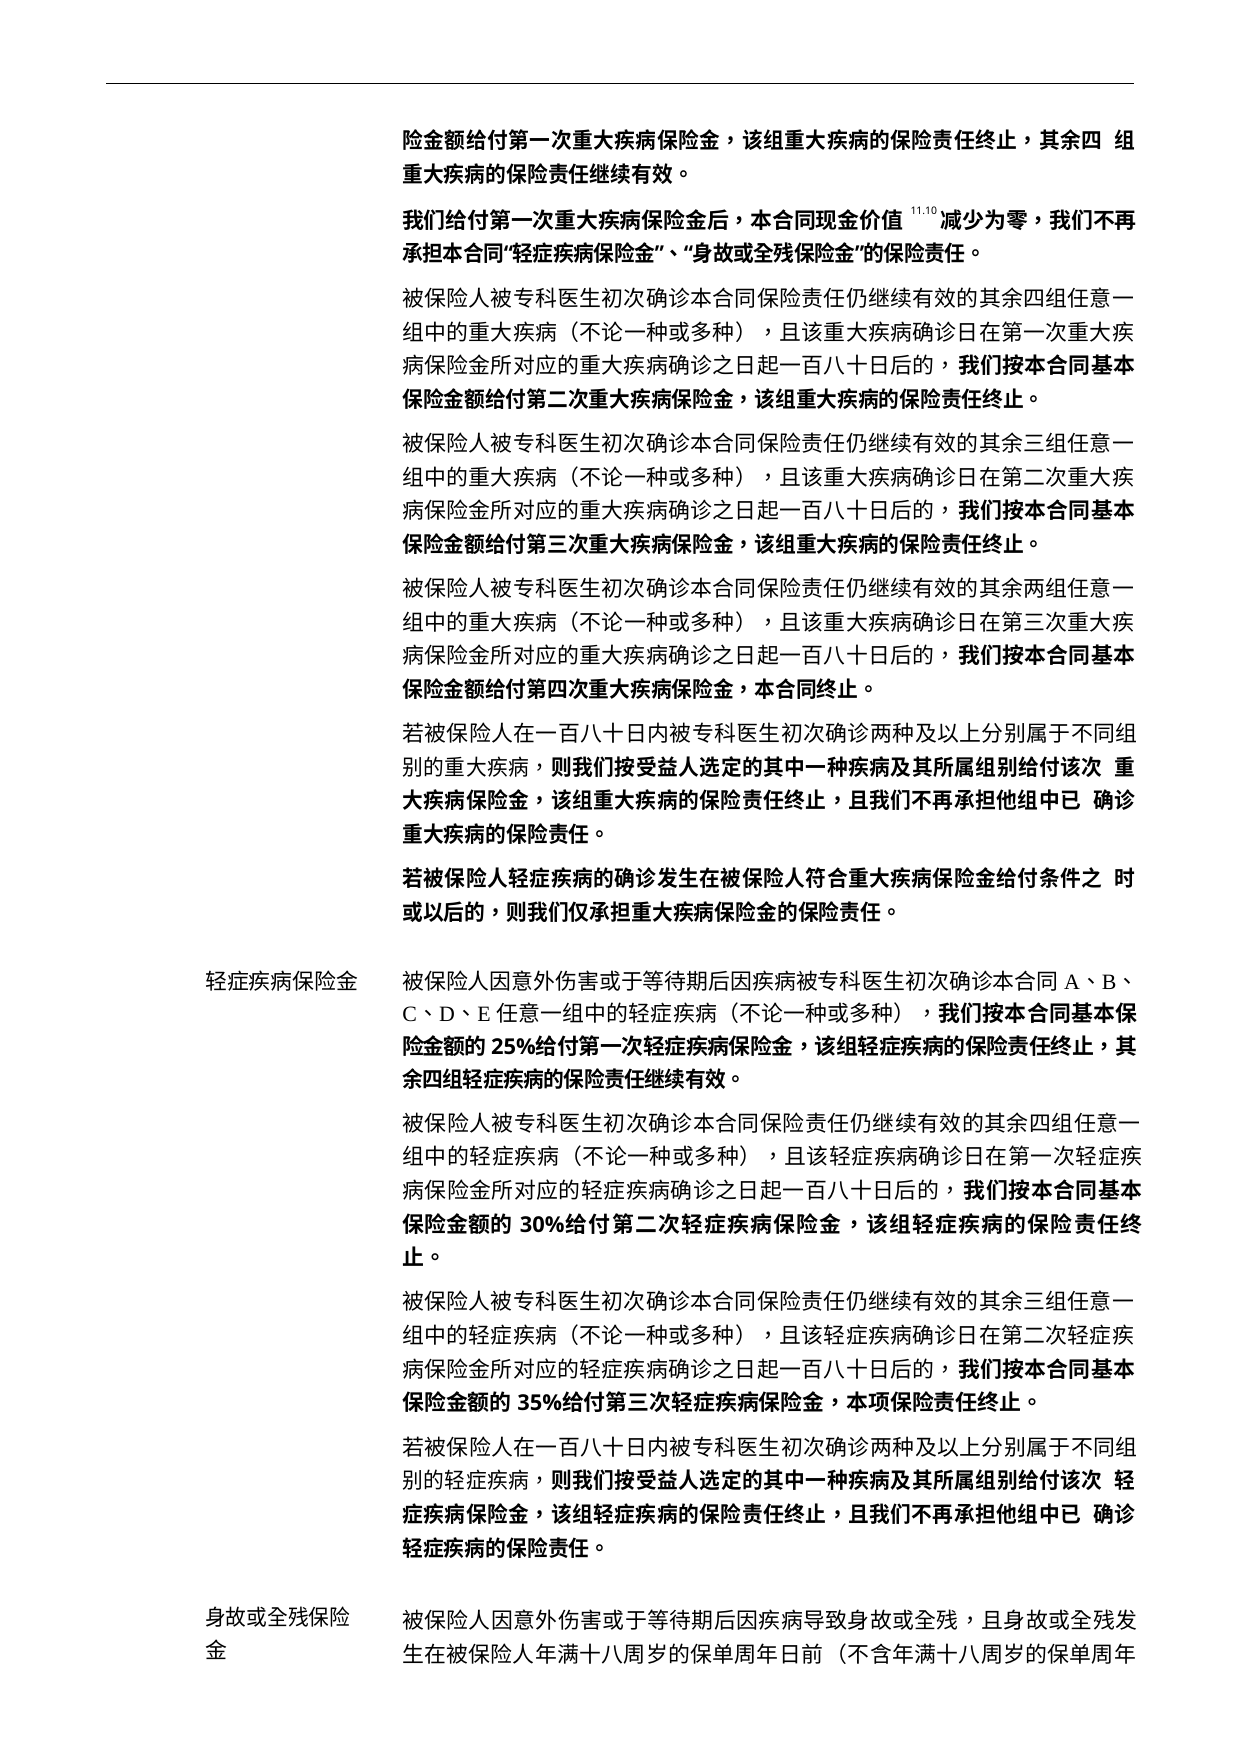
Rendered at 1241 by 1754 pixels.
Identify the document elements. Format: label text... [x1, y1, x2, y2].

text 被保险人被专科医生初次确诊本合同保险责任仍继续有效的其余三组任意一组中的轻症疾病（不论一种或多种），且该轻症疾病确诊日在第二次轻症疾病保险金所对应的轻症疾病确诊之日起一百八十日后的，我们按本合同基本保险金额的 35%给付第三次轻症疾病保险金，本项保险责任终止。 [402, 1286, 1135, 1417]
text 被保险人被专科医生初次确诊本合同保险责任仍继续有效的其余四组任意一组中的重大疾病（不论一种或多种），且该重大疾病确诊日在第一次重大疾病保险金所对应的重大疾病确诊之日起一百八十日后的，我们按本合同基本保险金额给付第二次重大疾病保险金，该组重大疾病的保险责任终止。 [402, 283, 1135, 413]
text C、D、E 任意一组中的轻症疾病（不论一种或多种），我们按本合同基本保险金额的 25%给付第一次轻症疾病保险金，该组轻症疾病的保险责任终止，其余四组轻症疾病的保险责任继续有效。 [402, 998, 1137, 1093]
text 若被保险人在一百八十日内被专科医生初次确诊两种及以上分别属于不同组别的重大疾病，则我们按受益人选定的其中一种疾病及其所属组别给付该次 重大疾病保险金，该组重大疾病的保险责任终止，且我们不再承担他组中已 确诊重大疾病的保险责任。 [402, 718, 1137, 849]
text 轻症疾病保险金 被保险人因意外伤害或于等待期后因疾病被专科医生初次确诊本合同 A、B、 [205, 966, 1155, 996]
text 被保险人被专科医生初次确诊本合同保险责任仍继续有效的其余两组任意一组中的重大疾病（不论一种或多种），且该重大疾病确诊日在第三次重大疾病保险金所对应的重大疾病确诊之日起一百八十日后的，我们按本合同基本保险金额给付第四次重大疾病保险金，本合同终止。 [402, 573, 1135, 704]
text 我们给付第一次重大疾病保险金后，本合同现金价值 11.10 减少为零，我们不再承担本合同“轻症疾病保险金”、“身故或全残保险金”的保险责任。 [402, 203, 1137, 268]
subtitle 险金额给付第一次重大疾病保险金，该组重大疾病的保险责任终止，其余四 组重大疾病的保险责任继续有效。 [402, 125, 1137, 189]
text 被保险人因意外伤害或于等待期后因疾病导致身故或全残，且身故或全残发生在被保险人年满十八周岁的保单周年日前（不含年满十八周岁的保单周年日）的，我们按本合同累计已交保险费的 200%给付身故或全残保险金，本合 [402, 1605, 1137, 1669]
text 被保险人被专科医生初次确诊本合同保险责任仍继续有效的其余四组任意一组中的轻症疾病（不论一种或多种），且该轻症疾病确诊日在第一次轻症疾病保险金所对应的轻症疾病确诊之日起一百八十日后的，我们按本合同基本保险金额的 30%给付第二次轻症疾病保险金，该组轻症疾病的保险责任终止。 [402, 1108, 1143, 1272]
subtitle 若被保险人轻症疾病的确诊发生在被保险人符合重大疾病保险金给付条件之 时或以后的，则我们仅承担重大疾病保险金的保险责任。 [402, 863, 1137, 927]
text 身故或全残保险金 [205, 1602, 358, 1665]
text 若被保险人在一百八十日内被专科医生初次确诊两种及以上分别属于不同组别的轻症疾病，则我们按受益人选定的其中一种疾病及其所属组别给付该次 轻症疾病保险金，该组轻症疾病的保险责任终止，且我们不再承担他组中已 确诊轻症疾病的保险责任。 [402, 1432, 1137, 1562]
text 被保险人被专科医生初次确诊本合同保险责任仍继续有效的其余三组任意一组中的重大疾病（不论一种或多种），且该重大疾病确诊日在第二次重大疾病保险金所对应的重大疾病确诊之日起一百八十日后的，我们按本合同基本保险金额给付第三次重大疾病保险金，该组重大疾病的保险责任终止。 [402, 428, 1135, 559]
